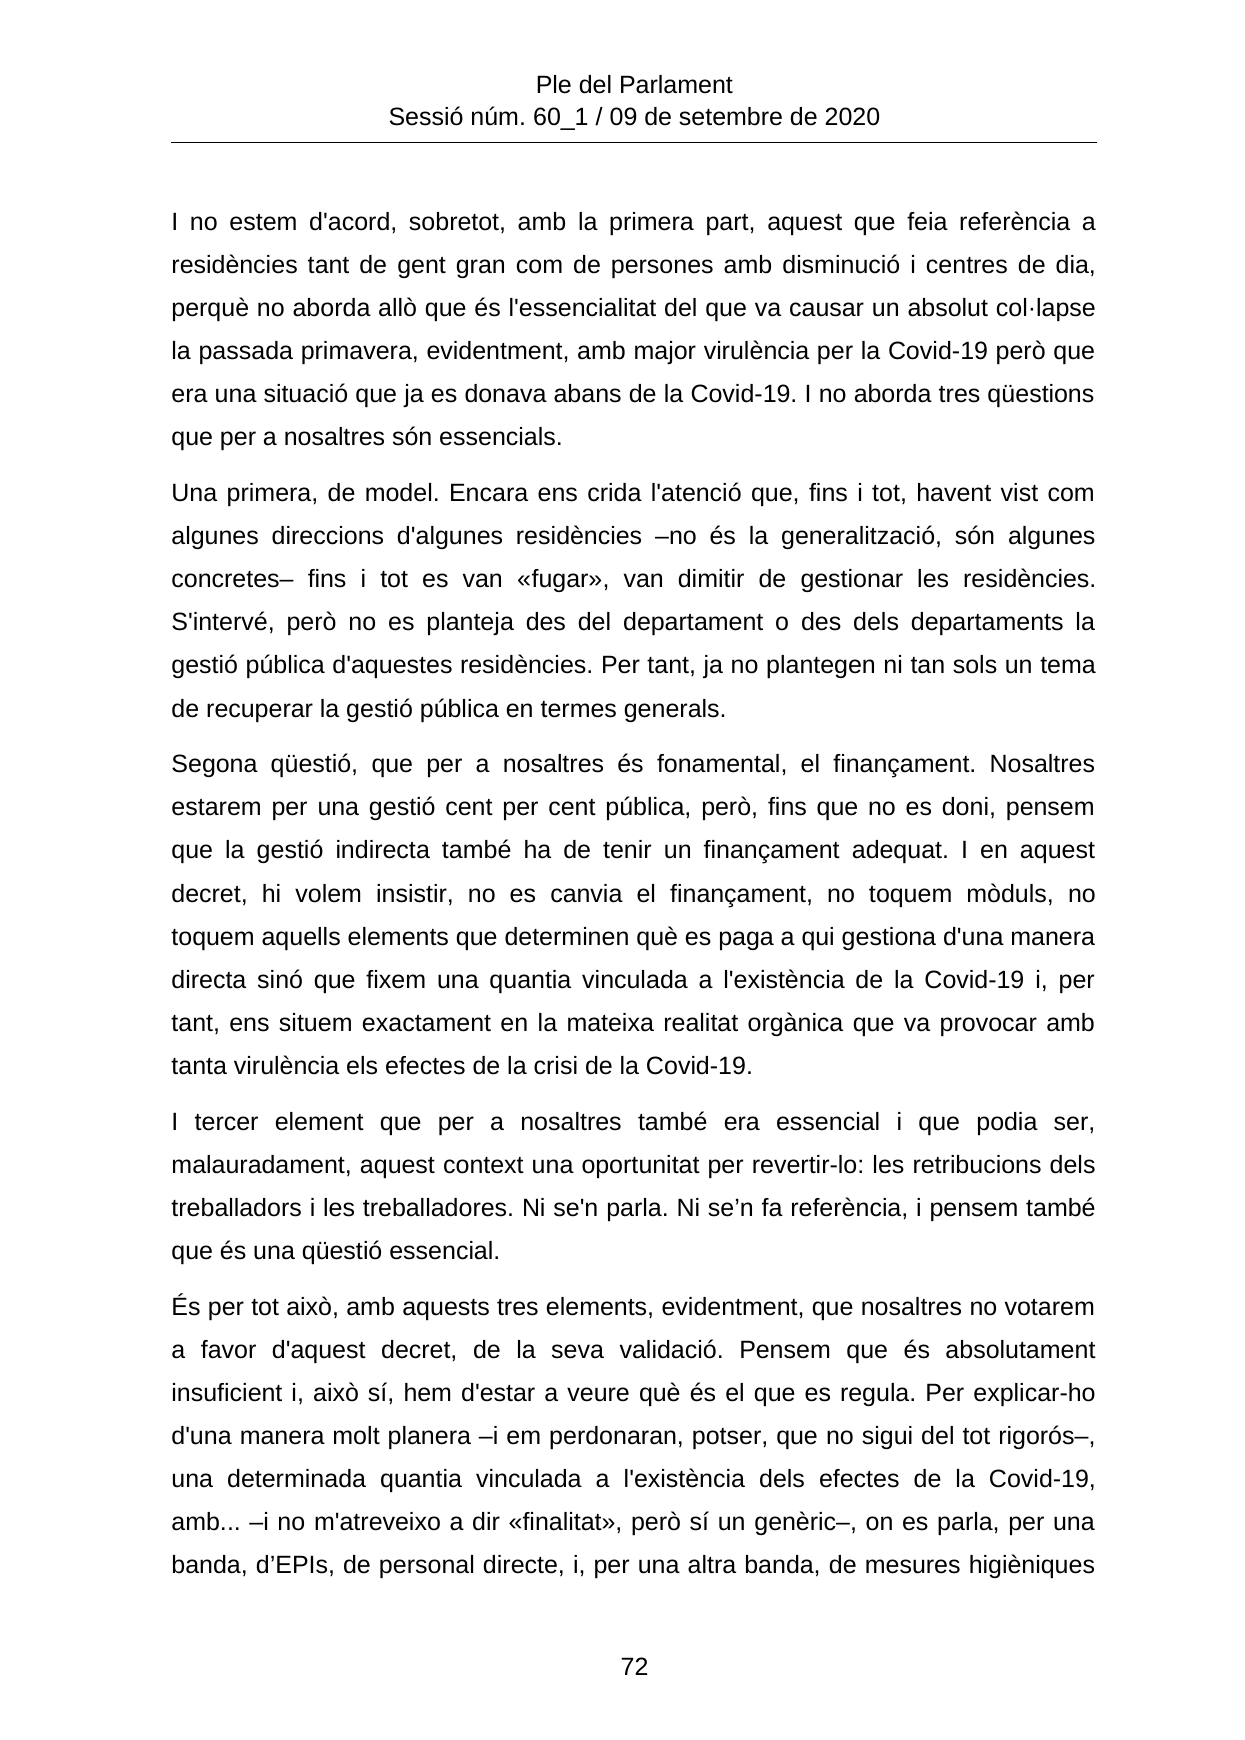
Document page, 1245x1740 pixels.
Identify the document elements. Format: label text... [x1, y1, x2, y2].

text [171, 1292, 1097, 1579]
text I no estem d'acord, sobretot, amb la primera part, aquest que feia referència a residències tant de gent gran com de persones amb disminució i centres de dia, perquè no aborda allò que és l'essencialitat del que va causar un absolut col·lapse la passada primavera, evidentment, amb major virulència per la Covid-19 però que era una situació que ja es donava abans de la Covid-19. I no aborda tres qüestions que per a nosaltres són essencials. [171, 207, 1097, 451]
text Una primera, de model. Encara ens crida l'atenció que, fins i tot, havent vist com algunes direccions d'algunes residències –no és la generalització, són algunes concretes– fins i tot es van «fugar», van dimitir de gestionar les residències. S'intervé, però no es planteja des del departament o des dels departaments la gestió pública d'aquestes residències. Per tant, ja no plantegen ni tan sols un tema de recuperar la gestió pública en termes generals. [171, 478, 1097, 722]
text Segona qüestió, que per a nosaltres és fonamental, el finançament. Nosaltres estarem per una gestió cent per cent pública, però, fins que no es doni, pensem que la gestió indirecta també ha de tenir un finançament adequat. I en aquest decret, hi volem insistir, no es canvia el finançament, no toquem mòduls, no toquem aquells elements que determinen què es paga a qui gestiona d'una manera directa sinó que fixem una quantia vinculada a l'existència de la Covid-19 i, per tant, ens situem exactament en la mateixa realitat orgànica que va provocar amb tanta virulència els efectes de la crisi de la Covid-19. [171, 749, 1097, 1080]
text I tercer element que per a nosaltres també era essencial i que podia ser, malauradament, aquest context una oportunitat per revertir-lo: les retribucions dels treballadors i les treballadores. Ni se'n parla. Ni se’n fa referència, i pensem també que és una qüestió essencial. [171, 1107, 1097, 1265]
